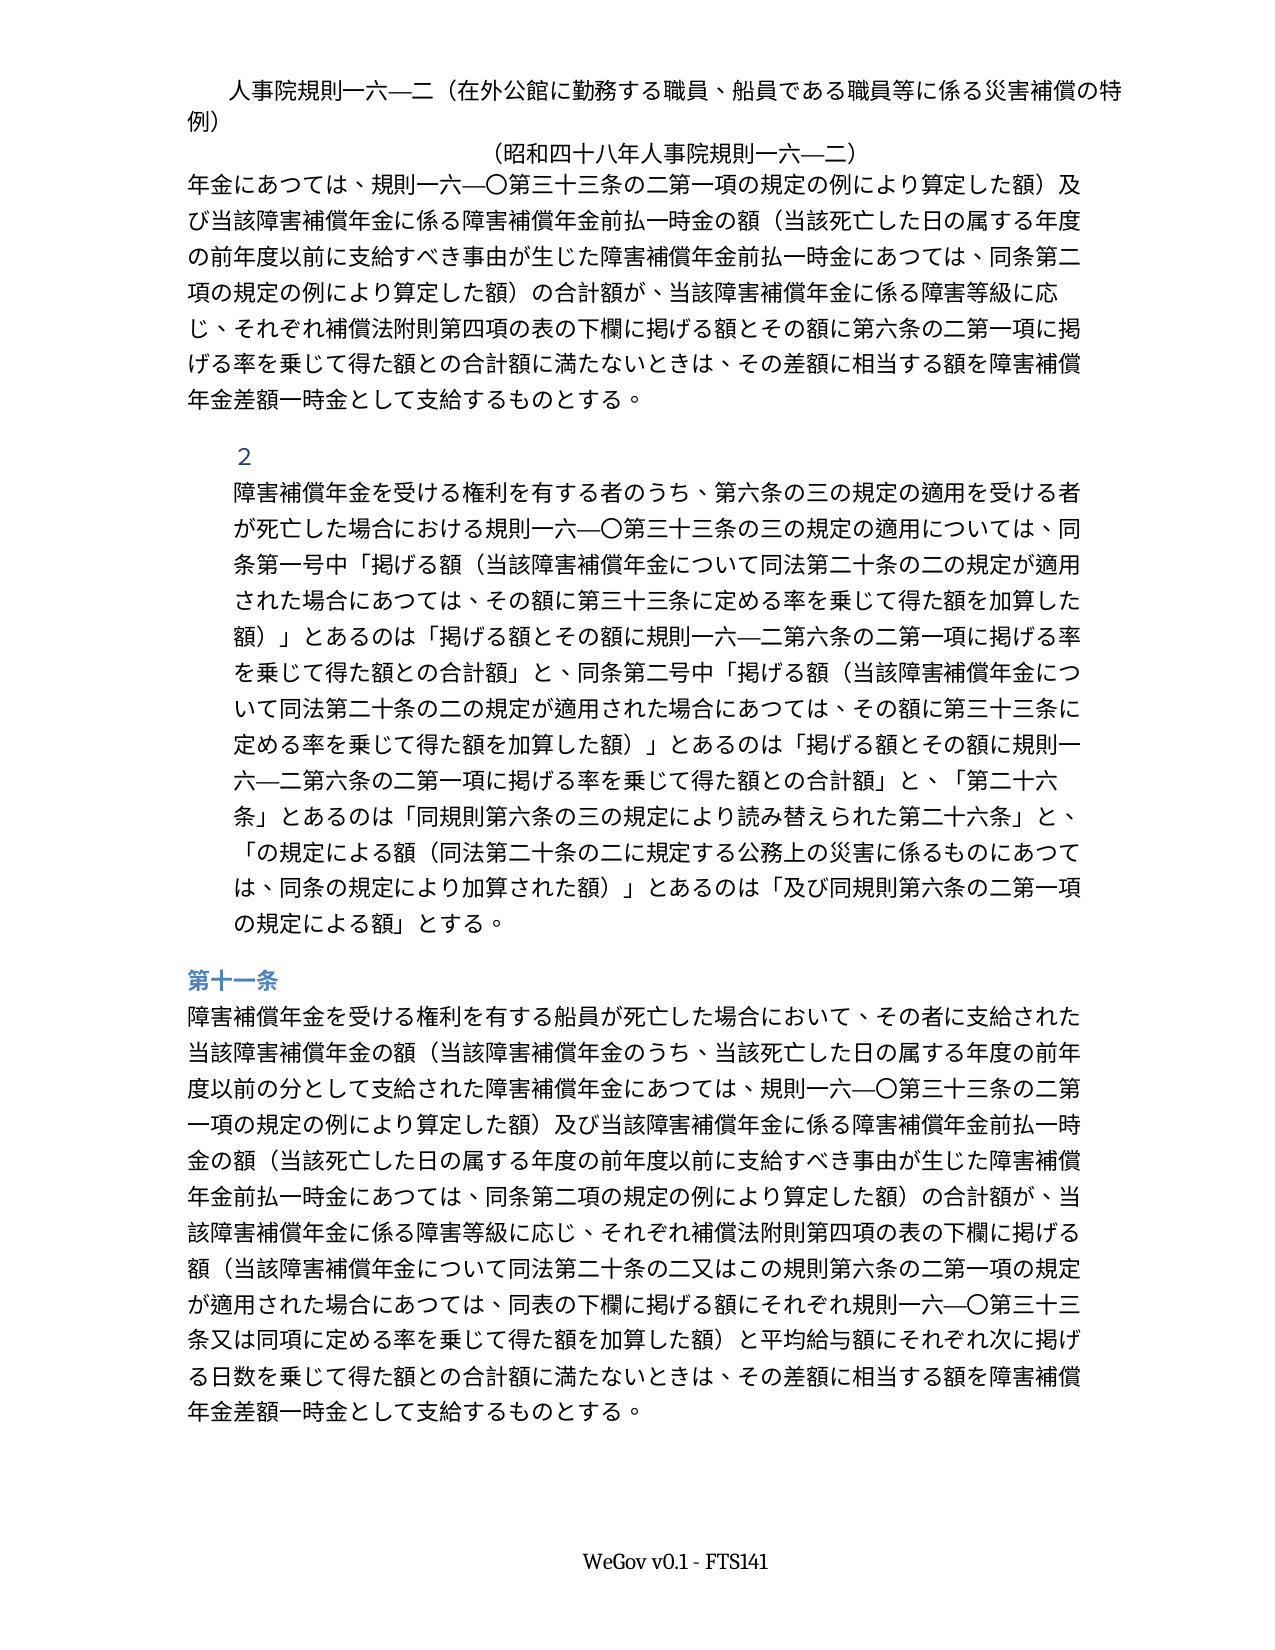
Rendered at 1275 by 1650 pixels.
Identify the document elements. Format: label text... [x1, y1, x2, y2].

text 障害補償年金を受ける権利を有する船員が死亡した場合において、その者に支給された当該障害補償年金の額（当該障害補償年金のうち、当該死亡した日の属する年度の前年度以前の分として支給された障害補償年金にあつては、規則一六―〇第三十三条の二第一項の規定の例により算定した額）及び当該障害補償年金に係る障害補償年金前払一時金の額（当該死亡した日の属する年度の前年度以前に支給すべき事由が生じた障害補償年金前払一時金にあつては、同条第二項の規定の例により算定した額）の合計額が、当該障害補償年金に係る障害等級に応じ、それぞれ補償法附則第四項の表の下欄に掲げる額（当該障害補償年金について同法第二十条の二又はこの規則第六条の二第一項の規定が適用された場合にあつては、同表の下欄に掲げる額にそれぞれ規則一六―〇第三十三条又は同項に定める率を乗じて得た額を加算した額）と平均給与額にそれぞれ次に掲げる日数を乗じて得た額との合計額に満たないときは、その差額に相当する額を障害補償年金差額一時金として支給するものとする。 [187, 1001, 1087, 1428]
subtitle 第十一条 [187, 965, 1087, 996]
text 障害補償年金を受ける権利を有する者のうち、第六条の三の規定の適用を受ける者が死亡した場合における規則一六―〇第三十三条の三の規定の適用については、同条第一号中「掲げる額（当該障害補償年金について同法第二十条の二の規定が適用された場合にあつては、その額に第三十三条に定める率を乗じて得た額を加算した額）」とあるのは「掲げる額とその額に規則一六―二第六条の二第一項に掲げる率を乗じて得た額との合計額」と、同条第二号中「掲げる額（当該障害補償年金について同法第二十条の二の規定が適用された場合にあつては、その額に第三十三条に定める率を乗じて得た額を加算した額）」とあるのは「掲げる額とその額に規則一六―二第六条の二第一項に掲げる率を乗じて得た額との合計額」と、「第二十六条」とあるのは「同規則第六条の三の規定により読み替えられた第二十六条」と、「の規定による額（同法第二十条の二に規定する公務上の災害に係るものにあつては、同条の規定により加算された額）」とあるのは「及び同規則第六条の二第一項の規定による額」とする。 [233, 477, 1087, 939]
subtitle ２ [233, 441, 1087, 472]
